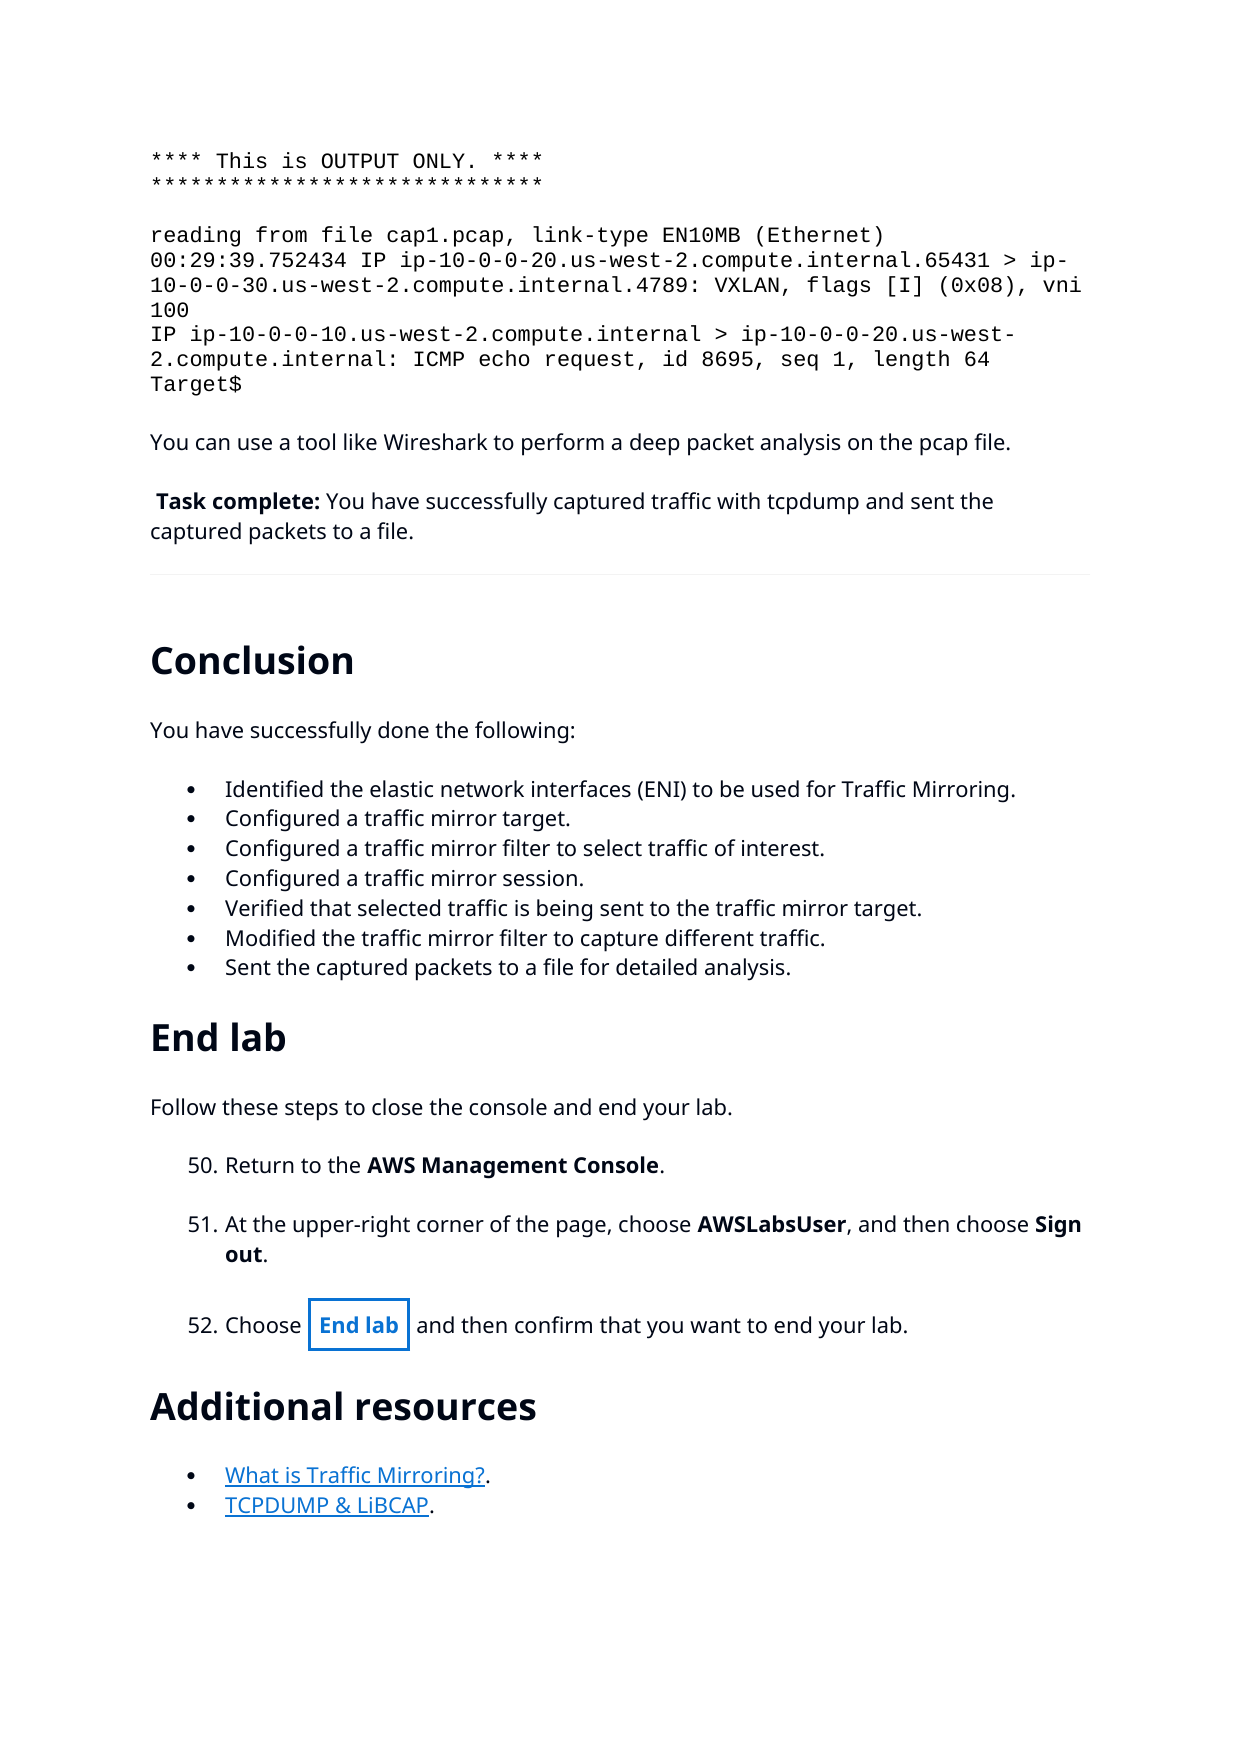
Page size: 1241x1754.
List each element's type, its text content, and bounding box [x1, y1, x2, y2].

list Sent the captured packets to a file for detailed analysis. [187, 952, 1090, 982]
text Conclusion [150, 634, 1090, 686]
text Target$ [150, 373, 1090, 398]
list Identified the elastic network interfaces (ENI) to be used for Traffic Mirroring. [187, 774, 1090, 803]
text 00:29:39.752434 IP ip-10-0-0-20.us-west-2.compute.internal.65431 > ip-10-0-0-30.us-west-2.compute.internal.4789: VXLAN, flags [I] (0x08), vni 100 [150, 249, 1090, 323]
list Configured a traffic mirror filter to select traffic of interest. [187, 833, 1090, 863]
text You can use a tool like Wireshark to perform a deep packet analysis on the pcap file. [150, 427, 1090, 457]
text Follow these steps to close the console and end your lab. [150, 1092, 1090, 1121]
text End lab [150, 1011, 1090, 1062]
list Modified the traffic mirror filter to capture different traffic. [187, 923, 1090, 952]
text You have successfully done the following: [150, 715, 1090, 744]
list Return to the AWS Management Console. [187, 1151, 1090, 1180]
list TCPDUMP & LiBCAP. [187, 1490, 1090, 1520]
list Configured a traffic mirror target. [187, 803, 1090, 833]
list At the upper-right corner of the page, choose AWSLabsUser, and then choose Sign out. [187, 1209, 1090, 1269]
list What is Traffic Mirroring?. [187, 1460, 1090, 1490]
text Additional resources [150, 1380, 1090, 1431]
text ****************************** [150, 175, 1090, 199]
text Task complete: You have successfully captured traffic with tcpdump and sent the captured packets to a file. [150, 486, 1090, 546]
text IP ip-10-0-0-10.us-west-2.compute.internal > ip-10-0-0-20.us-west-2.compute.internal: ICMP echo request, id 8695, seq 1, length 64 [150, 323, 1090, 373]
list Choose End lab and then confirm that you want to end your lab. [410, 1298, 1090, 1351]
list Choose End lab and then confirm that you want to end your lab. [187, 1298, 308, 1351]
list Verified that selected traffic is being sent to the traffic mirror target. [187, 893, 1090, 923]
text **** This is OUTPUT ONLY. **** [150, 150, 1090, 175]
list Configured a traffic mirror session. [187, 863, 1090, 893]
text reading from file cap1.pcap, link-type EN10MB (Ethernet) [150, 224, 1090, 249]
